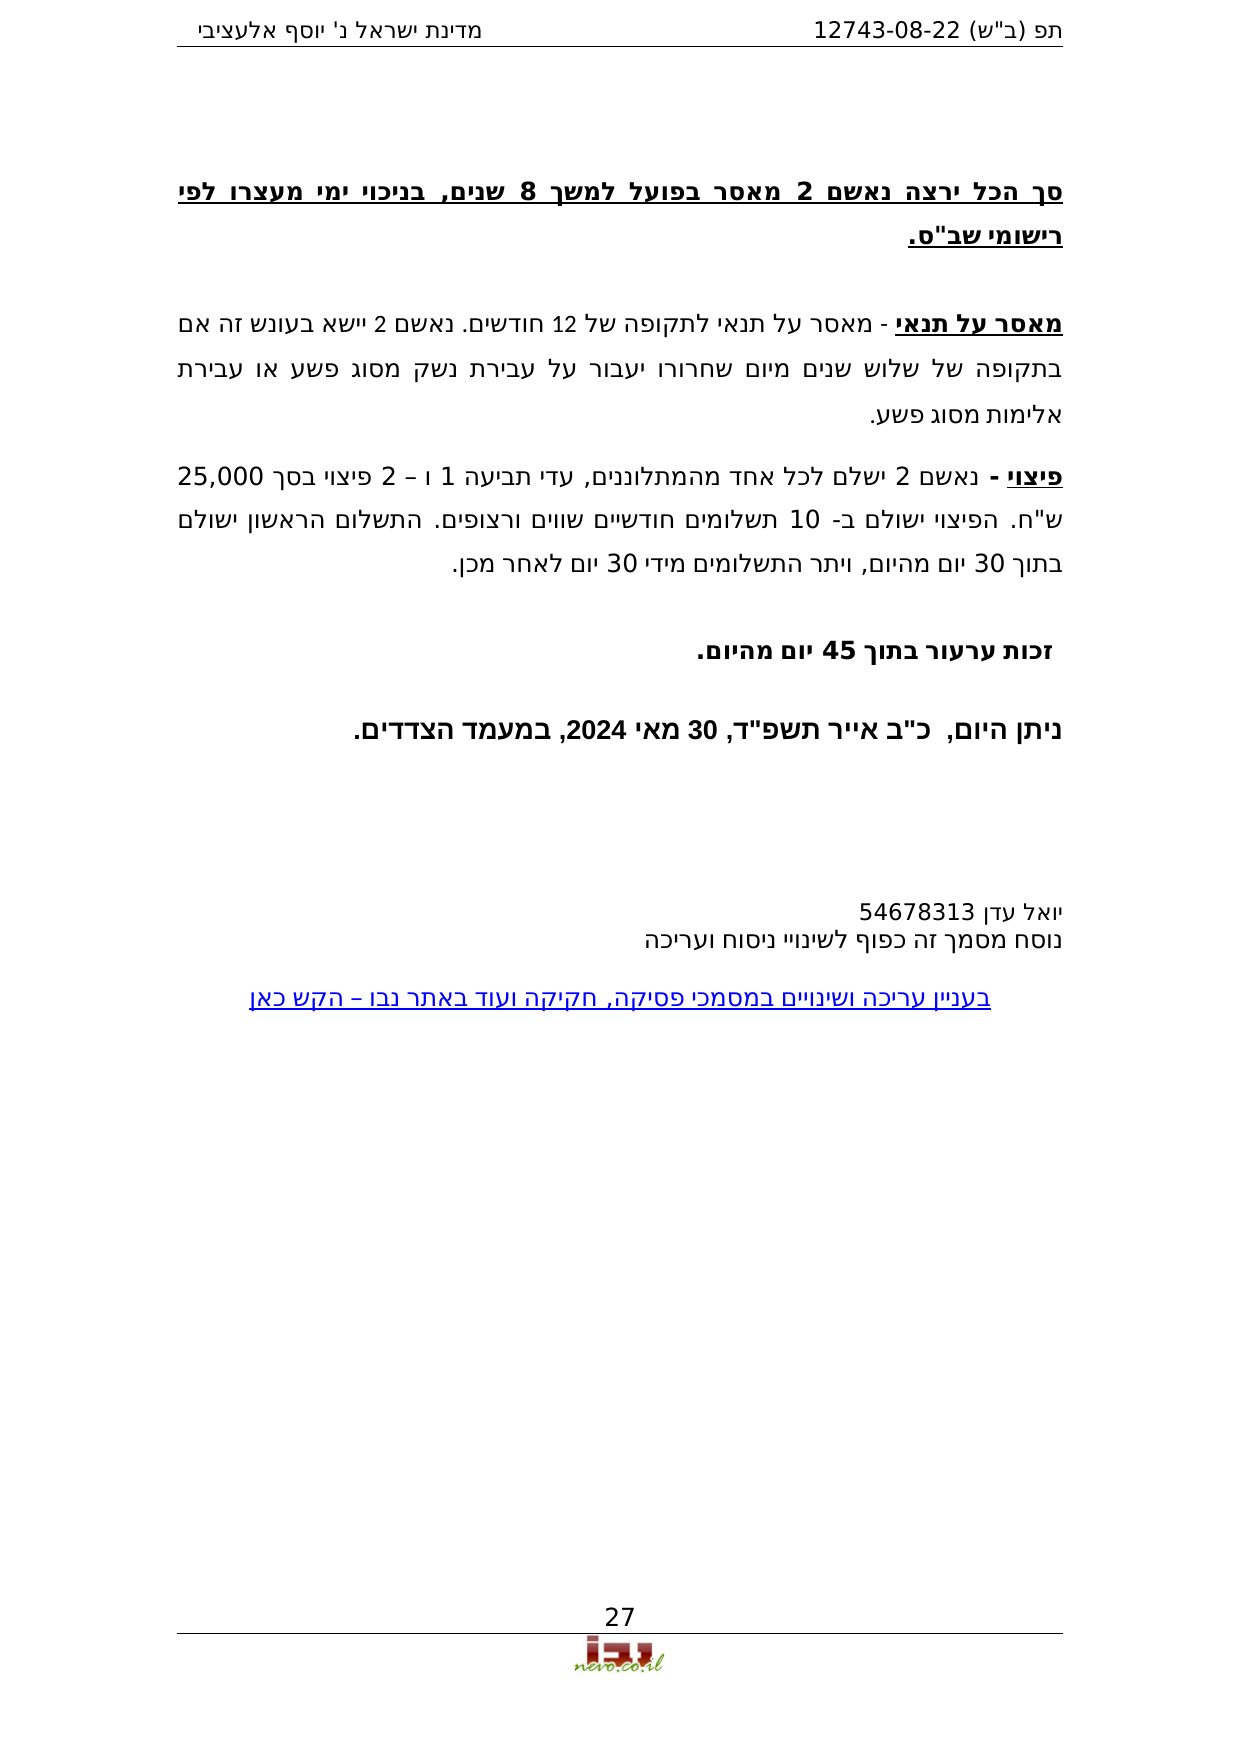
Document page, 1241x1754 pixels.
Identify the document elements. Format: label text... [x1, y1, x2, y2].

text בעניין עריכה ושינויים במסמכי פסיקה, חקיקה ועוד באתר נבו – הקש כאן [177, 983, 1063, 1012]
text 5129371זכות ערעור בתוך 45 יום מהיום. [177, 636, 1063, 666]
text יואל עדן 54678313 [177, 899, 1063, 925]
picture [574, 1635, 666, 1673]
text סך הכל ירצה נאשם 2 מאסר בפועל למשך 8 שנים, בניכוי ימי מעצרו לפי רישומי שב"ס. [177, 177, 1063, 202]
text ניתן היום, כ"ב אייר תשפ"ד, 30 מאי 2024, במעמד הצדדים. [177, 714, 1063, 792]
text נוסח מסמך זה כפוף לשינויי ניסוח ועריכה [177, 925, 1063, 954]
text פיצוי - נאשם 2 ישלם לכל אחד מהמתלוננים, עדי תביעה 1 ו – 2 פיצוי בסך 25,000 ש"ח. הפיצוי ישולם ב- 10 תשלומים חודשיים שווים ורצופים. התשלום הראשון ישולם בתוך 30 יום מהיום, ויתר התשלומים מידי 30 יום לאחר מכן. [177, 462, 1063, 579]
text מאסר על תנאי - מאסר על תנאי לתקופה של 12 חודשים. נאשם 2 יישא בעונש זה אם בתקופה של שלוש שנים מיום שחרורו יעבור על עבירת נשק מסוג פשע או עבירת אלימות מסוג פשע. [177, 308, 1063, 430]
text סך הכל ירצה נאשם 2 מאסר בפועל למשך 8 שנים, בניכוי ימי מעצרו לפי רישומי שב"ס. [177, 203, 1063, 250]
